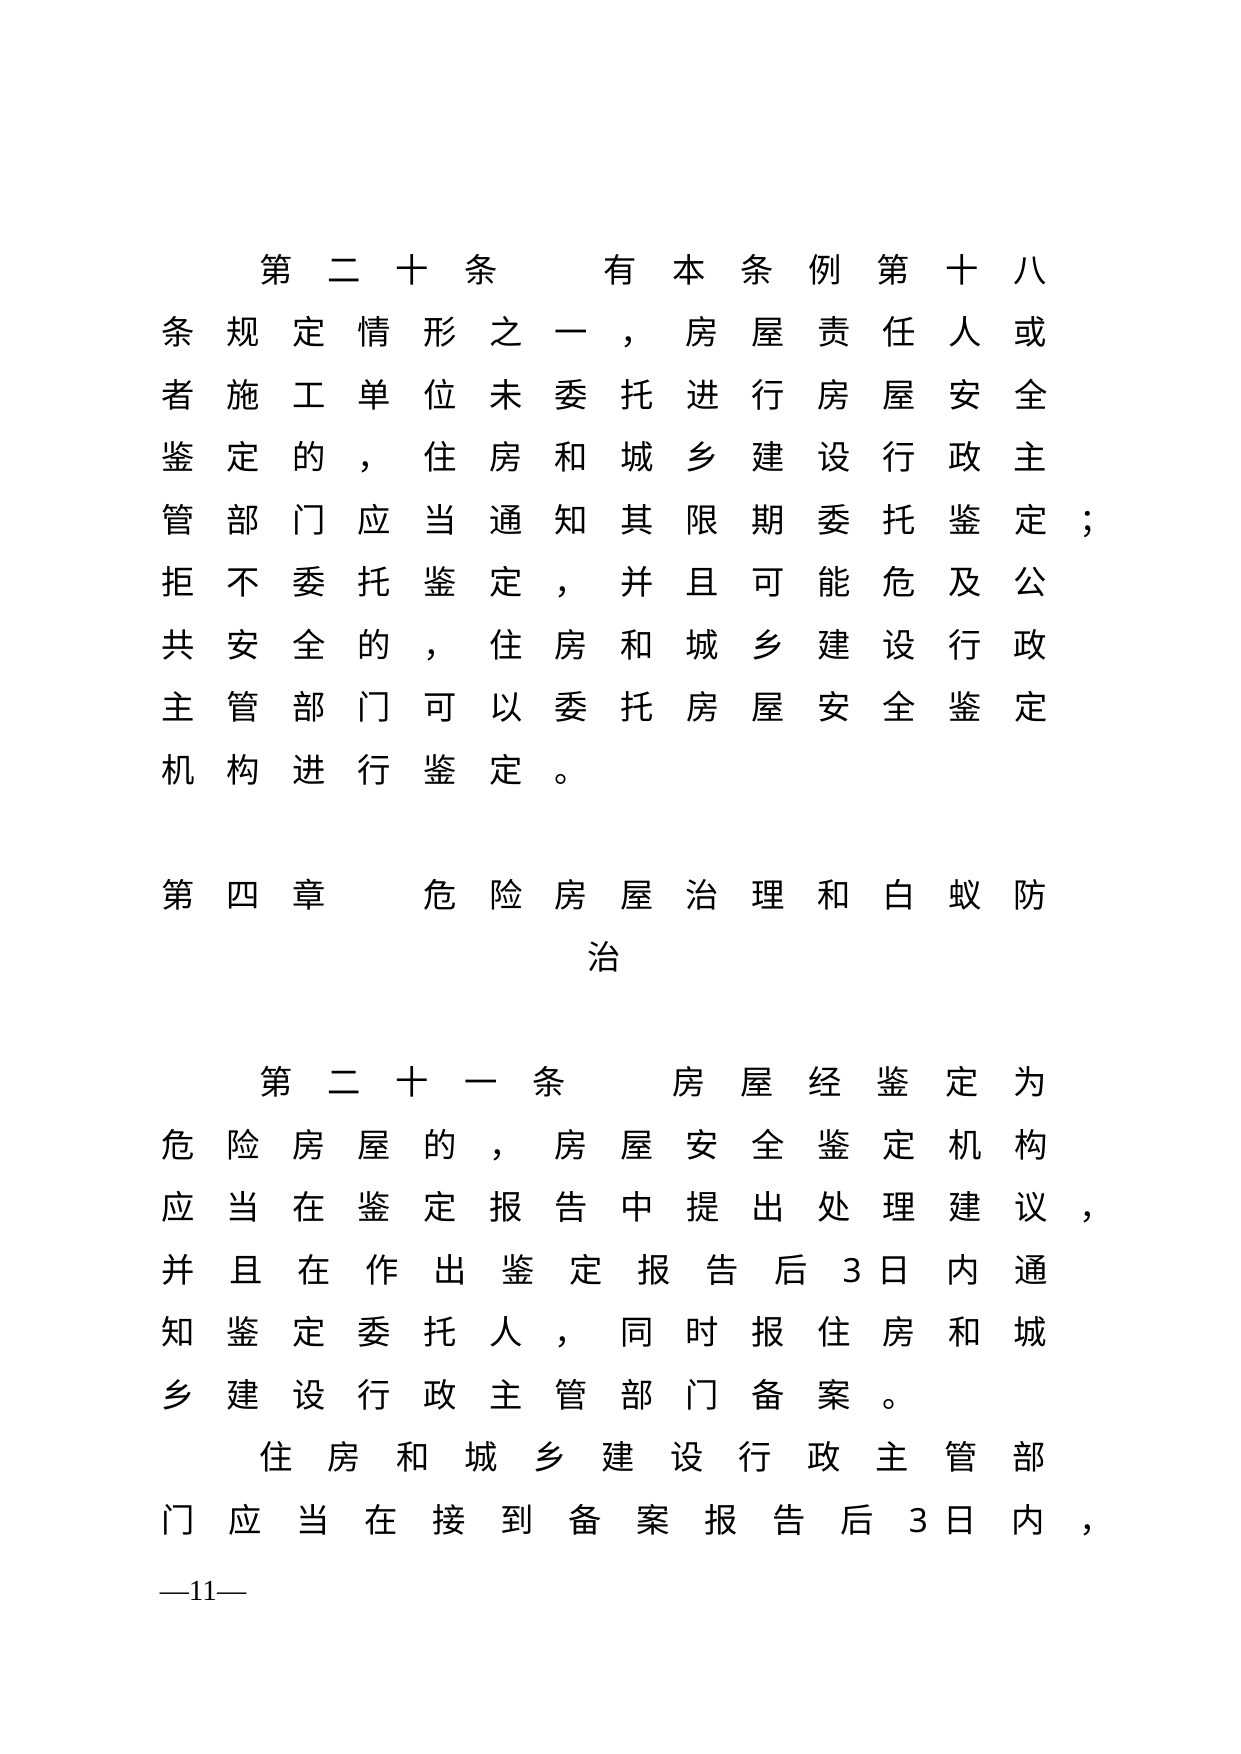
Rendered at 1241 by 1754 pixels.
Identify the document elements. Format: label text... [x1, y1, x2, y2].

text 第二十一条 房屋经鉴定为危险房屋的，房屋安全鉴定机构应当在鉴定报告中提出处理建议，并且在作出鉴定报告后3日内通知鉴定委托人，同时报住房和城乡建设行政主管部门备案。 [161, 1049, 1079, 1424]
text 第四章 危险房屋治理和白蚁防治 [161, 861, 1079, 986]
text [161, 1424, 1079, 1549]
text 第二十条 有本条例第十八条规定情形之一，房屋责任人或者施工单位未委托进行房屋安全鉴定的，住房和城乡建设行政主管部门应当通知其限期委托鉴定；拒不委托鉴定，并且可能危及公共安全的，住房和城乡建设行政主管部门可以委托房屋安全鉴定机构进行鉴定。 [161, 236, 1079, 799]
